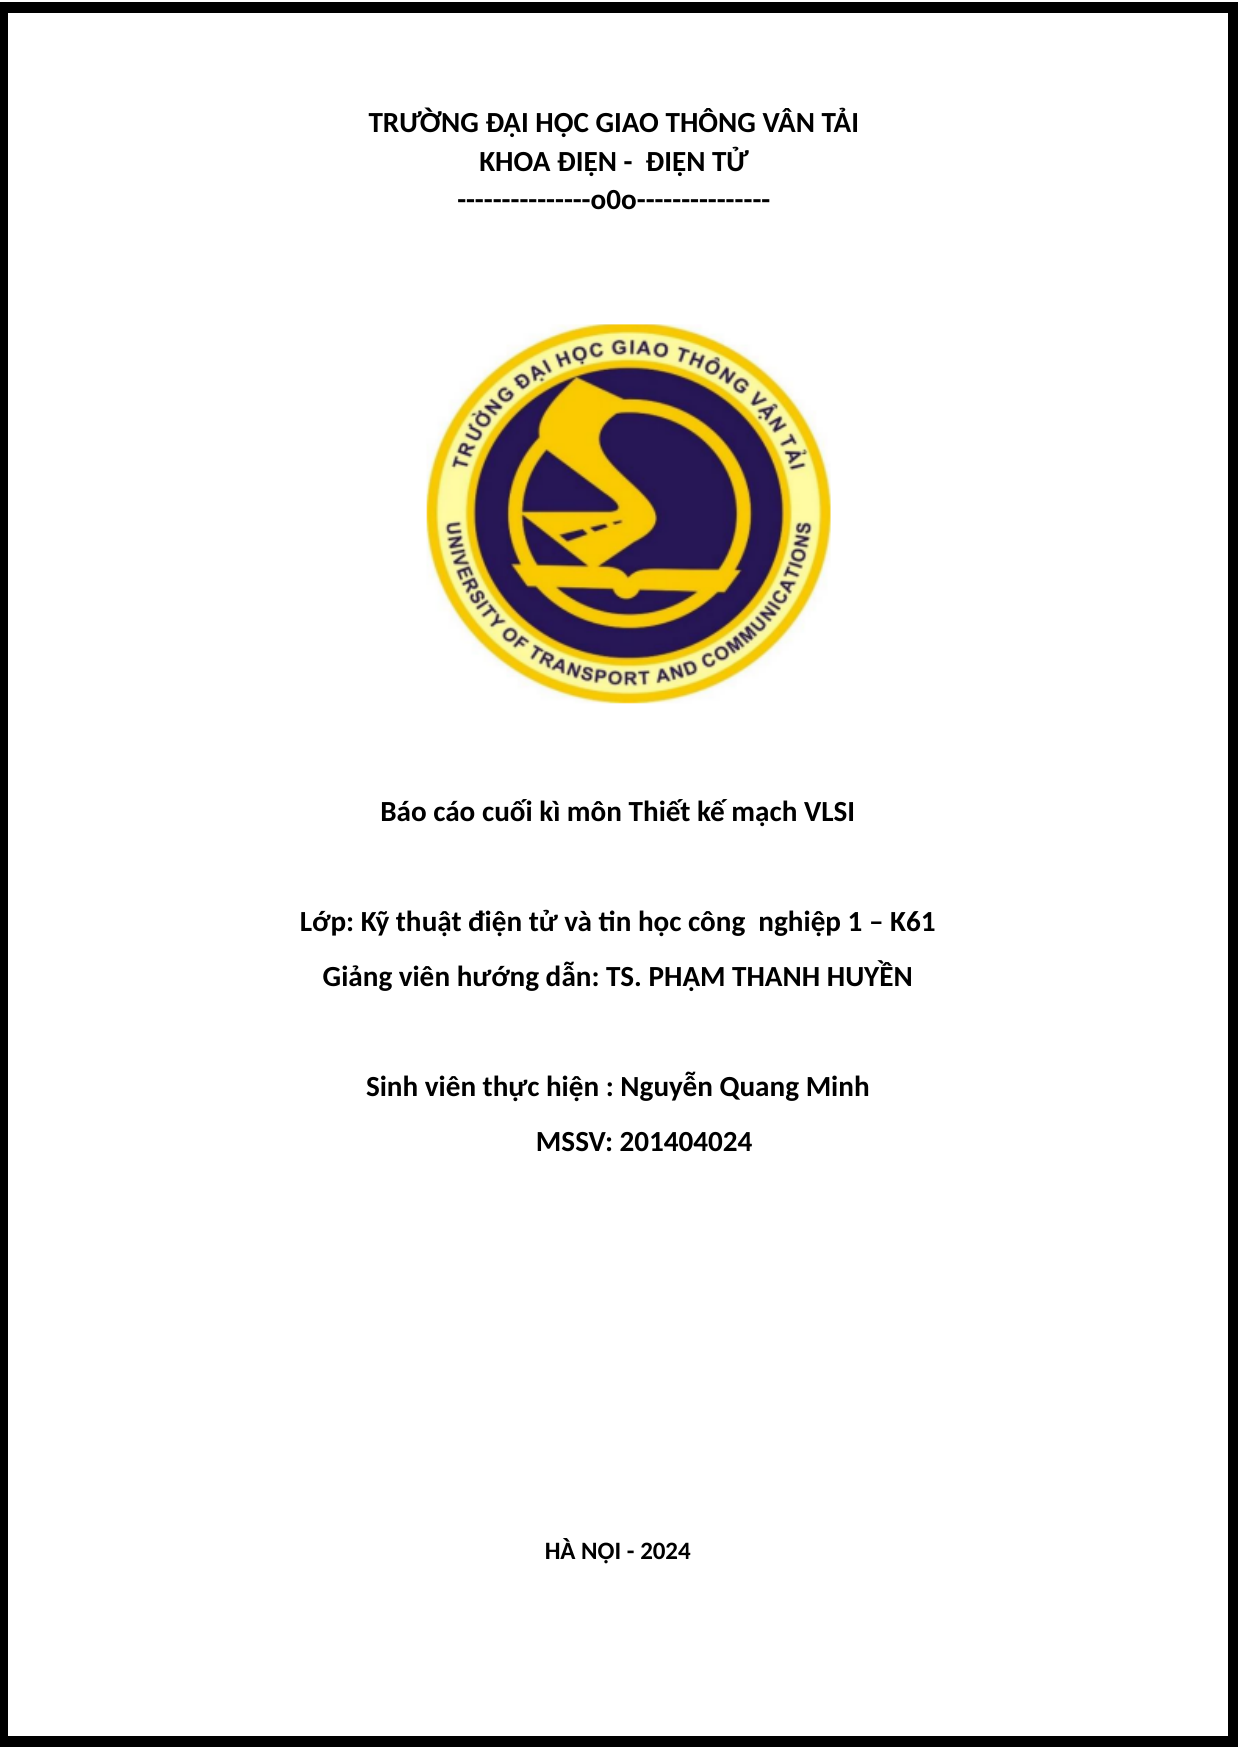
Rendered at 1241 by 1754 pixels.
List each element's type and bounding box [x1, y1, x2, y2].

picture [352, 309, 884, 730]
